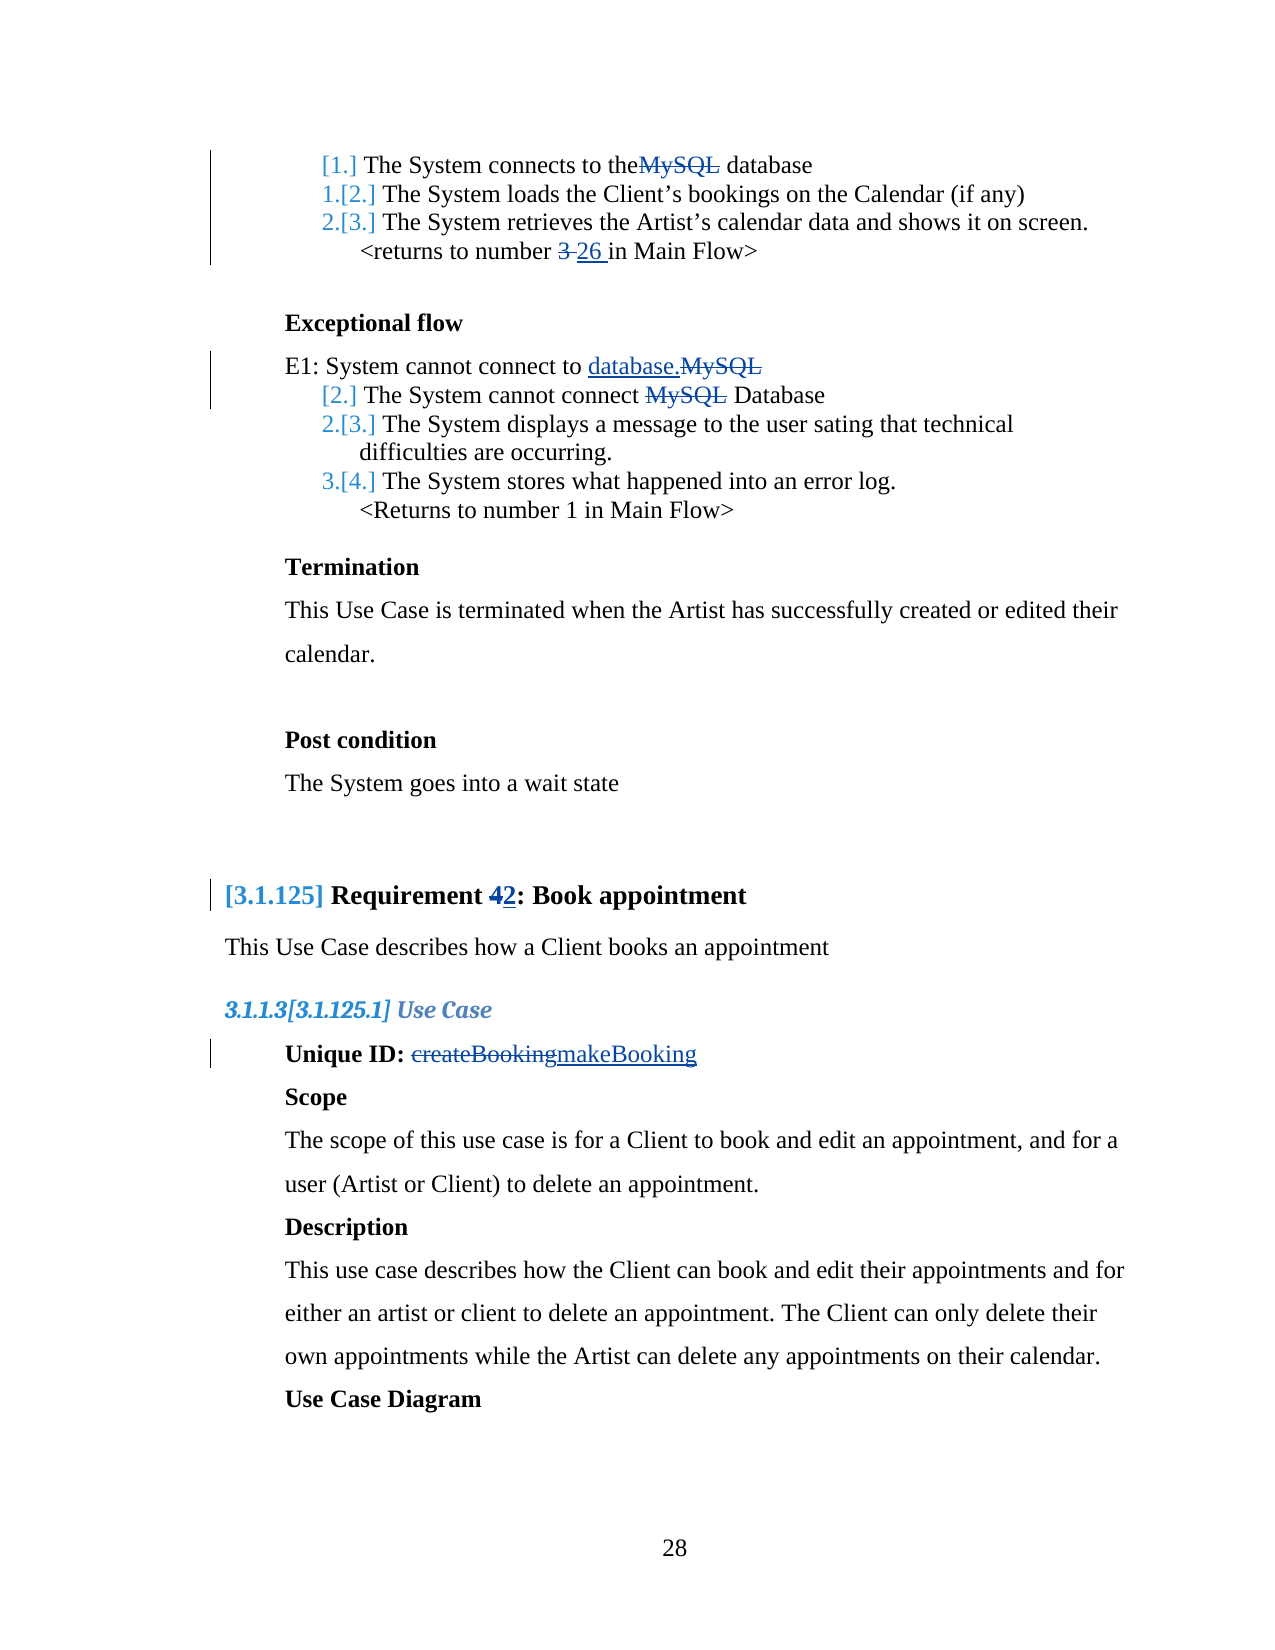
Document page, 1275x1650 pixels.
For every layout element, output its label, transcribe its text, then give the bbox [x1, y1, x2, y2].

text This use case describes how the Client can book and edit their appointments and for either an artist or client to delete an appointment. The Client can only delete their own appointments while the Artist can delete any appointments on their calendar. [284, 1255, 1125, 1370]
text Unique ID: [284, 1039, 1125, 1068]
subtitle Requirement : Book appointment [224, 879, 1125, 911]
text The scope of this use case is for a Client to book and edit an appointment, and for a user (Artist or Client) to delete an appointment. [284, 1126, 1125, 1197]
list E1: System cannot connect to [284, 351, 1125, 380]
list The System stores what happened into an error log. [322, 466, 1125, 495]
text This Use Case is terminated when the Artist has successfully created or edited their calendar. [284, 596, 1125, 667]
text Scope [284, 1082, 1125, 1111]
text Termination [284, 552, 1125, 581]
list The System connects to the database [322, 150, 1125, 179]
text This Use Case describes how a Client books an appointment [224, 932, 1125, 961]
list <Returns to number 1 in Main Flow> [359, 495, 1125, 524]
text Description [284, 1212, 1125, 1241]
text Exceptional flow [284, 308, 1125, 337]
text <returns to number in Main Flow> [359, 236, 1125, 265]
text The System goes into a wait state [284, 768, 1125, 797]
list The System displays a message to the user sating that technical difficulties are occurring. [322, 409, 1125, 466]
text Use Case Diagram [284, 1384, 1125, 1413]
text Post condition [284, 725, 1125, 754]
list The System retrieves the Artist’s calendar data and shows it on screen. [322, 207, 1125, 236]
list The System cannot connect Database [322, 380, 1125, 409]
subtitle Use Case [224, 996, 1125, 1025]
list The System loads the Client’s bookings on the Calendar (if any) [322, 179, 1125, 207]
